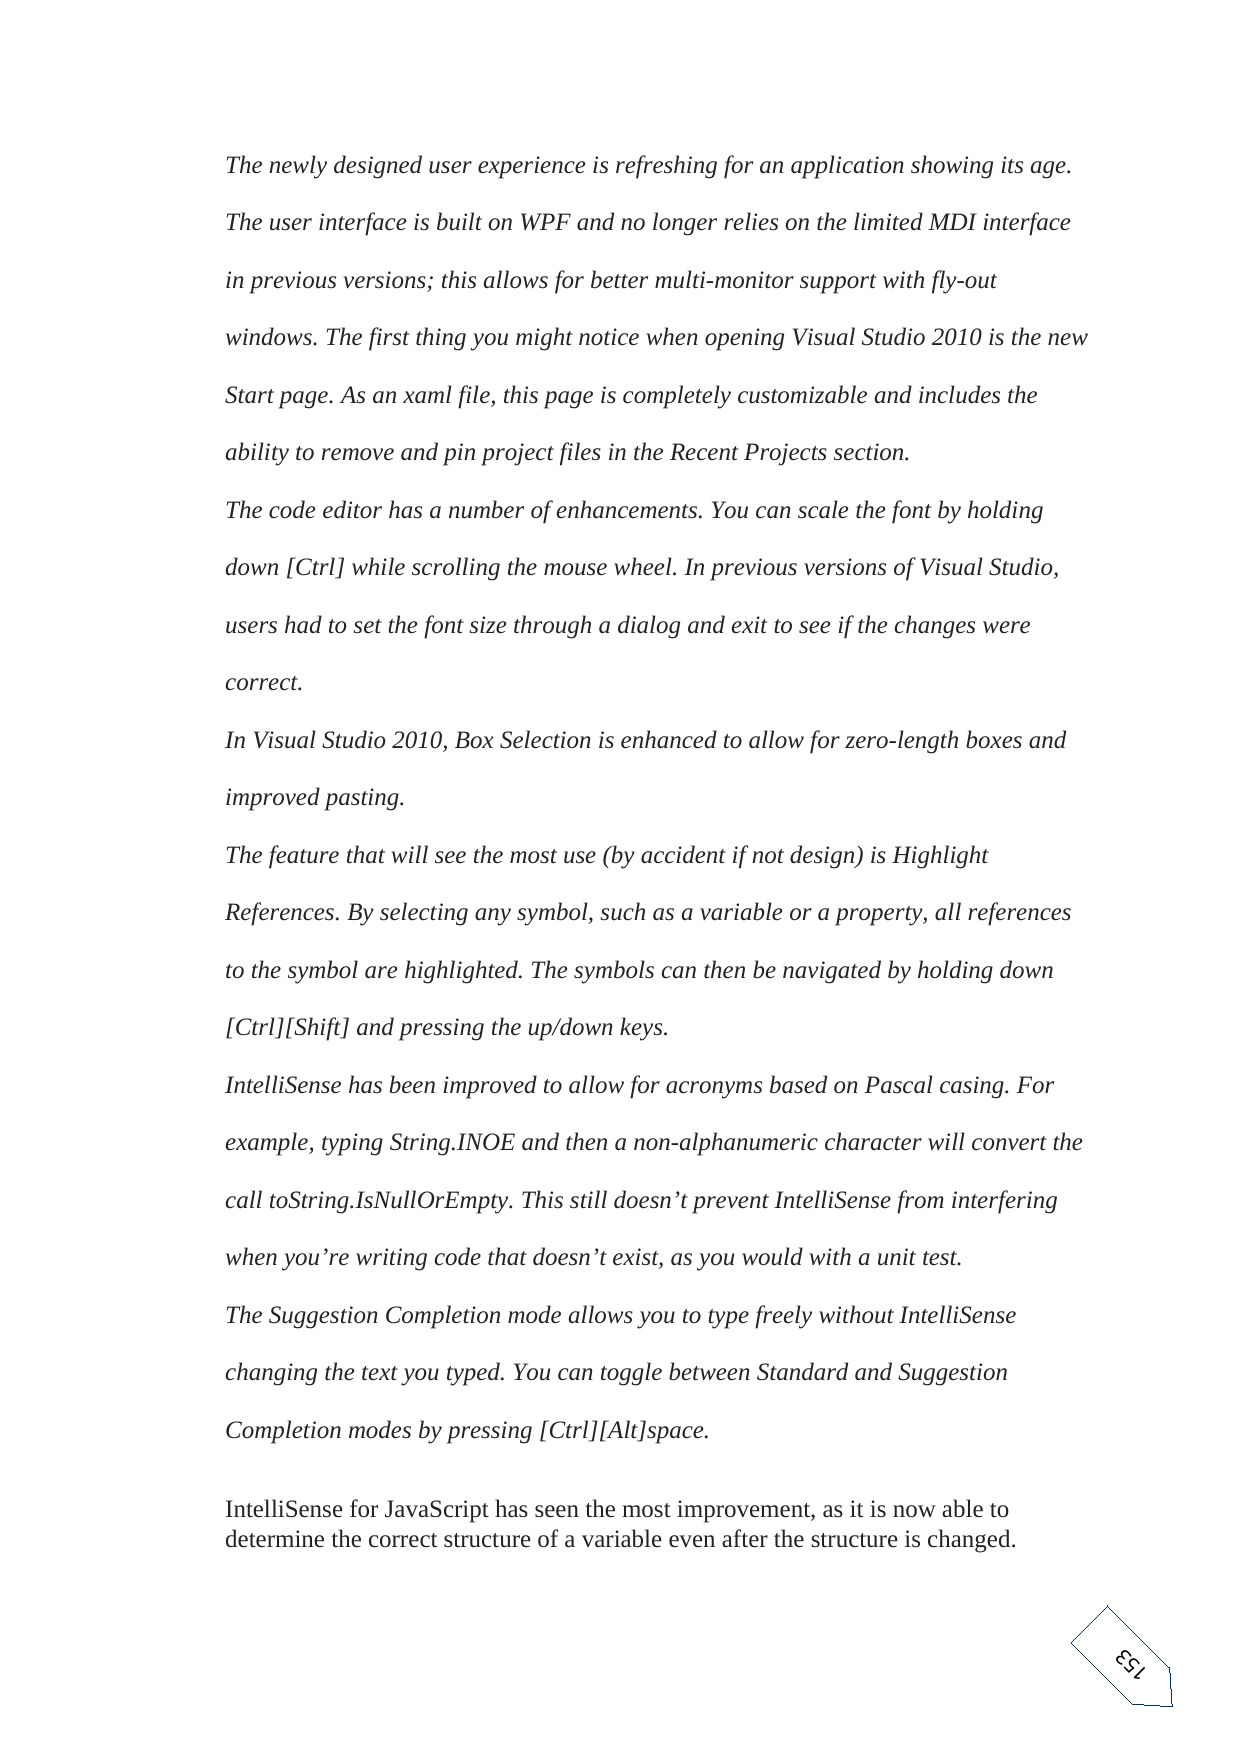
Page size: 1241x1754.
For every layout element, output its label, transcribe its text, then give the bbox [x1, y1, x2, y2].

list The code editor has a number of enhancements. You can scale the font by holding down [Ctrl] while scrolling the mouse wheel. In previous versions of Visual Studio, users had to set the font size through a dialog and exit to see if the changes were correct. [225, 495, 1090, 696]
list The Suggestion Completion mode allows you to type freely without IntelliSense changing the text you typed. You can toggle between Standard and Suggestion Completion modes by pressing [Ctrl][Alt]space. [225, 1300, 1090, 1444]
text IntelliSense for JavaScript has seen the most improvement, as it is now able to determine the correct structure of a variable even after the structure is changed. [225, 1493, 1090, 1553]
list IntelliSense has been improved to allow for acronyms based on Pascal casing. For example, typing String.INOE and then a non-alphanumeric character will convert the call toString.IsNullOrEmpty. This still doesn’t prevent IntelliSense from interfering when you’re writing code that doesn’t exist, as you would with a unit test. [225, 1070, 1090, 1271]
list The newly designed user experience is refreshing for an application showing its age. The user interface is built on WPF and no longer relies on the limited MDI interface in previous versions; this allows for better multi-monitor support with fly-out windows. The first thing you might notice when opening Visual Studio 2010 is the new Start page. As an xaml file, this page is completely customizable and includes the ability to remove and pin project files in the Recent Projects section. [225, 150, 1090, 466]
list The feature that will see the most use (by accident if not design) is Highlight References. By selecting any symbol, such as a variable or a property, all references to the symbol are highlighted. The symbols can then be navigated by holding down [Ctrl][Shift] and pressing the up/down keys. [225, 840, 1090, 1041]
list In Visual Studio 2010, Box Selection is enhanced to allow for zero-length boxes and improved pasting. [225, 725, 1090, 811]
